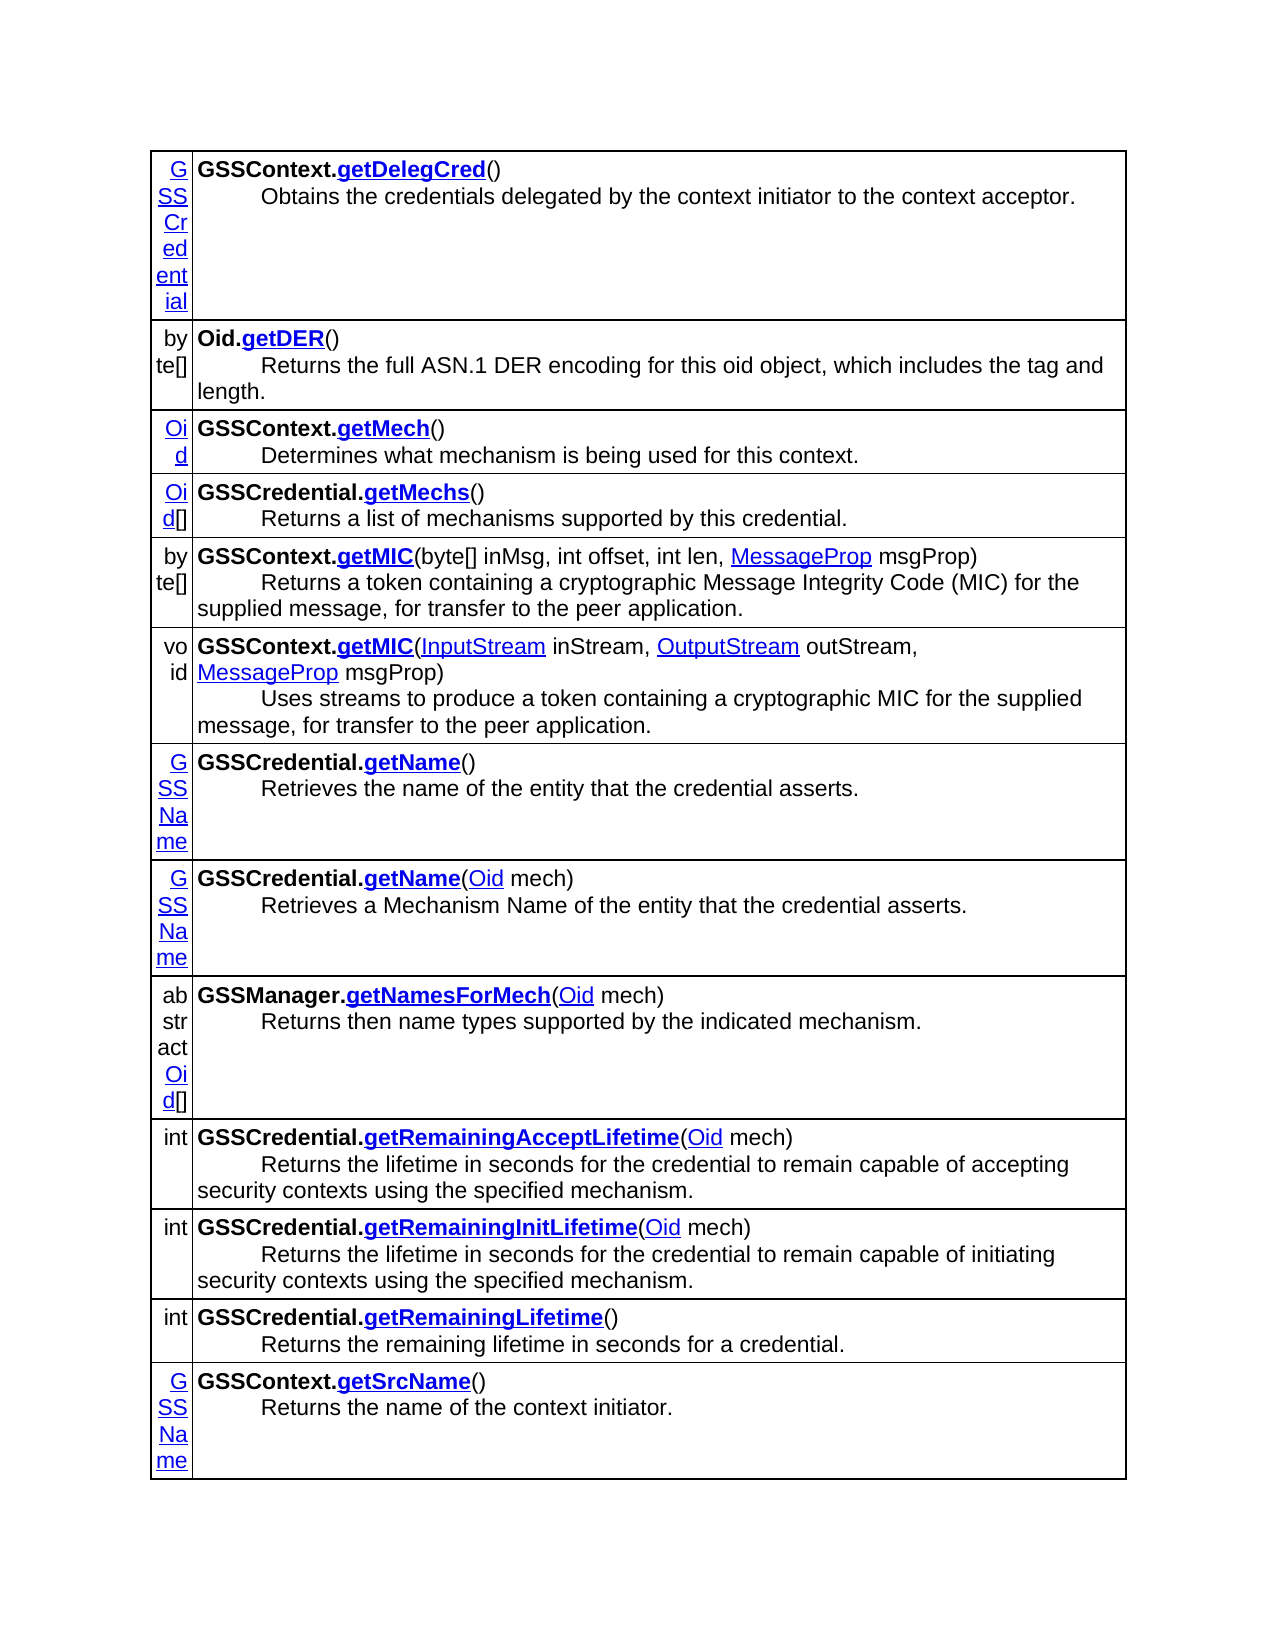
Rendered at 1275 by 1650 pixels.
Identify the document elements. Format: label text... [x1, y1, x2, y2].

table_cell GSSContext.getMIC(InputStream inStream, OutputStream outStream, MessageProp msgProp) Uses streams to produce a token containing a cryptographic MIC for the supplied message, for transfer to the peer application. [193, 628, 1125, 743]
table_cell GSSCredential.getName() Retrieves the name of the entity that the credential asserts. [193, 744, 1125, 859]
table_cell GSSName [152, 861, 192, 975]
table_cell Oid[] [152, 474, 192, 536]
table_cell int [152, 1210, 192, 1298]
table_cell int [152, 1300, 192, 1362]
table_cell GSSCredential.getMechs() Returns a list of mechanisms supported by this credential. [193, 474, 1125, 536]
table_cell abstract Oid[] [152, 977, 192, 1118]
table_cell GSSCredential.getRemainingAcceptLifetime(Oid mech) Returns the lifetime in seconds for the credential to remain capable of accepting security contexts using the specified mechanism. [193, 1120, 1125, 1208]
table_cell GSSContext.getDelegCred() Obtains the credentials delegated by the context initiator to the context acceptor. [193, 152, 1125, 319]
table_cell GSSCredential.getName(Oid mech) Retrieves a Mechanism Name of the entity that the credential asserts. [193, 861, 1125, 975]
table_cell void [152, 628, 192, 743]
table_cell int [152, 1120, 192, 1208]
table_cell Oid.getDER() Returns the full ASN.1 DER encoding for this oid object, which includes the tag and length. [193, 321, 1125, 409]
table_cell byte[] [152, 321, 192, 409]
table_cell GSSContext.getMech() Determines what mechanism is being used for this context. [193, 411, 1125, 473]
table_cell GSSContext.getSrcName() Returns the name of the context initiator. [193, 1363, 1125, 1478]
table_cell GSSName [152, 744, 192, 859]
table_cell GSSContext.getMIC(byte[] inMsg, int offset, int len, MessageProp msgProp) Returns a token containing a cryptographic Message Integrity Code (MIC) for the supplied message, for transfer to the peer application. [193, 538, 1125, 626]
table_cell GSSCredential.getRemainingLifetime() Returns the remaining lifetime in seconds for a credential. [193, 1300, 1125, 1362]
table_cell byte[] [152, 538, 192, 626]
table_cell GSSManager.getNamesForMech(Oid mech) Returns then name types supported by the indicated mechanism. [193, 977, 1125, 1118]
table_cell Oid [152, 411, 192, 473]
table_cell GSSCredential.getRemainingInitLifetime(Oid mech) Returns the lifetime in seconds for the credential to remain capable of initiating security contexts using the specified mechanism. [193, 1210, 1125, 1298]
table_cell GSSCredential [152, 152, 192, 319]
table_cell GSSName [152, 1363, 192, 1478]
